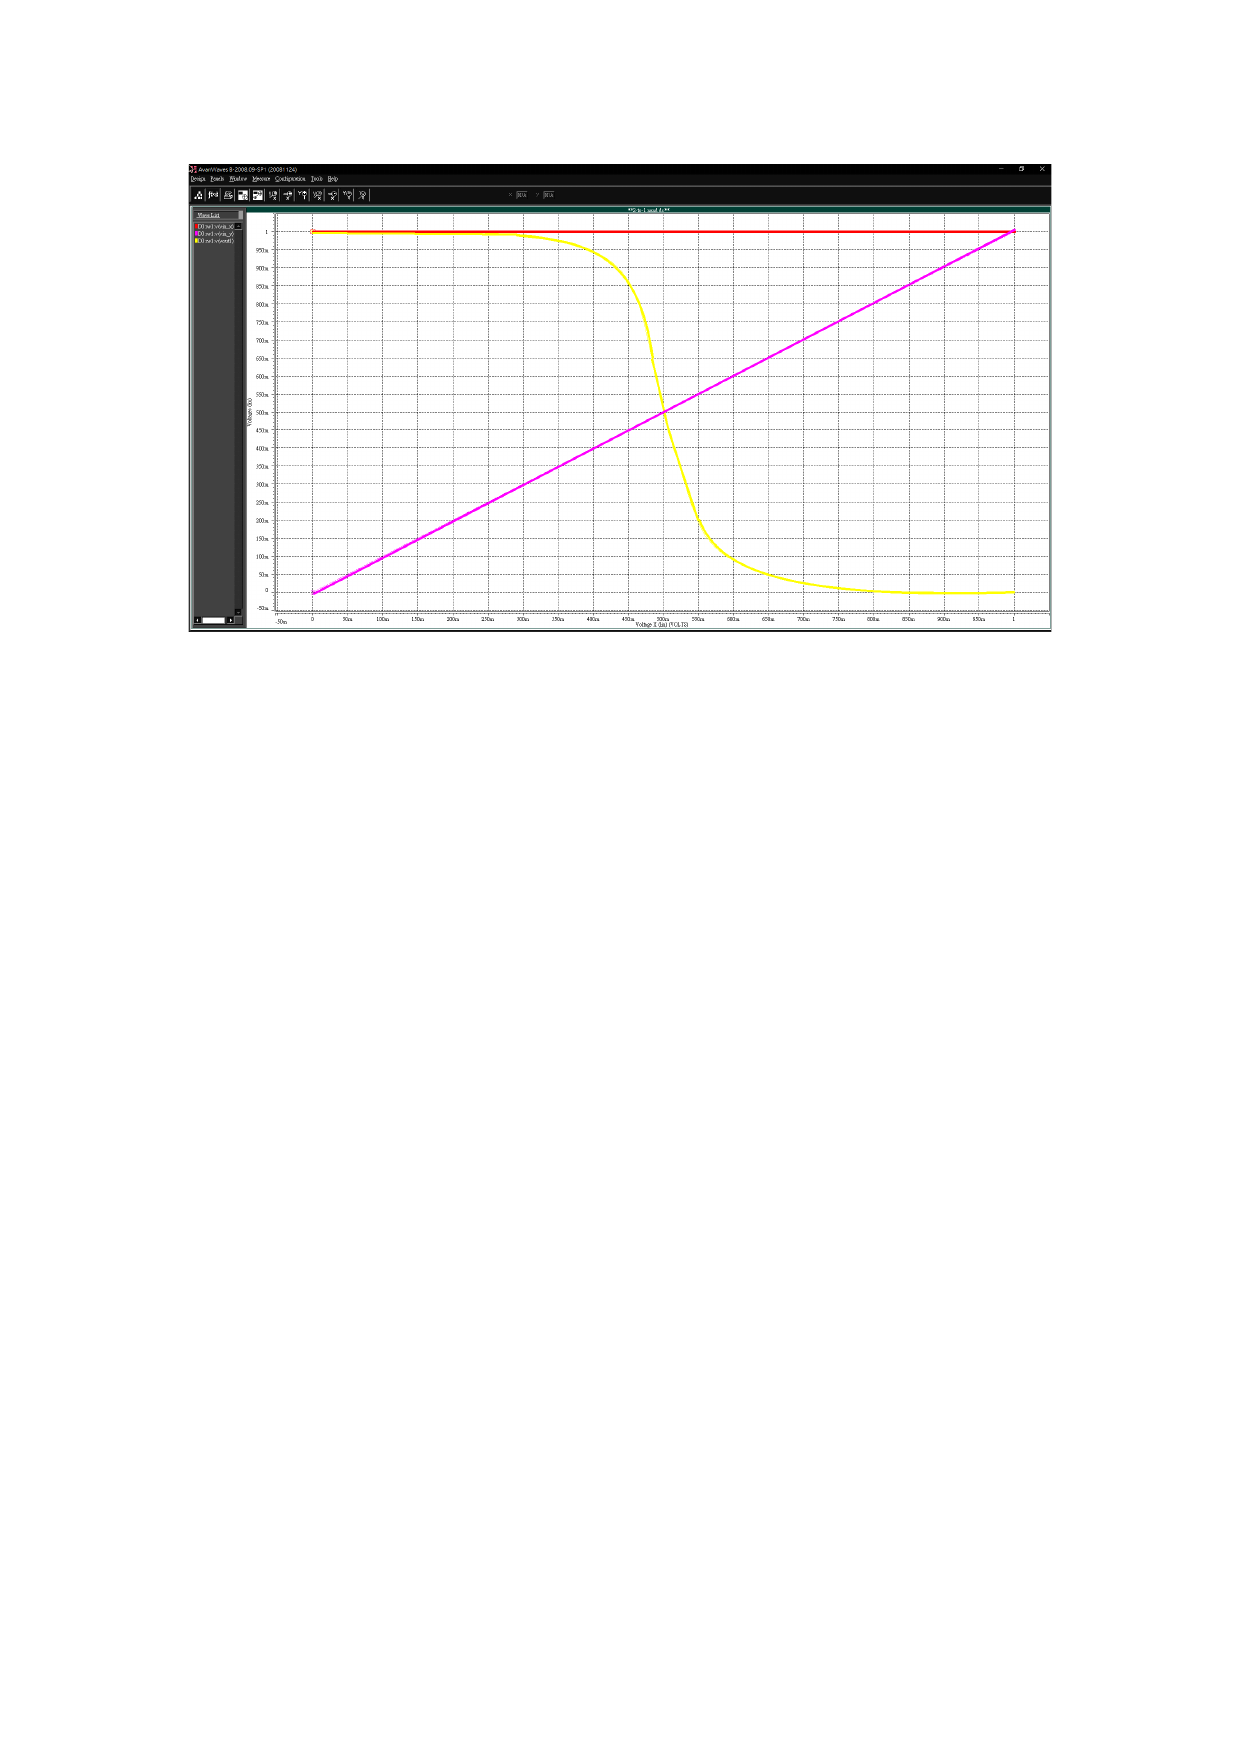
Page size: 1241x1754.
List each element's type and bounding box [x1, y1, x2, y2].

picture [188, 164, 1052, 632]
